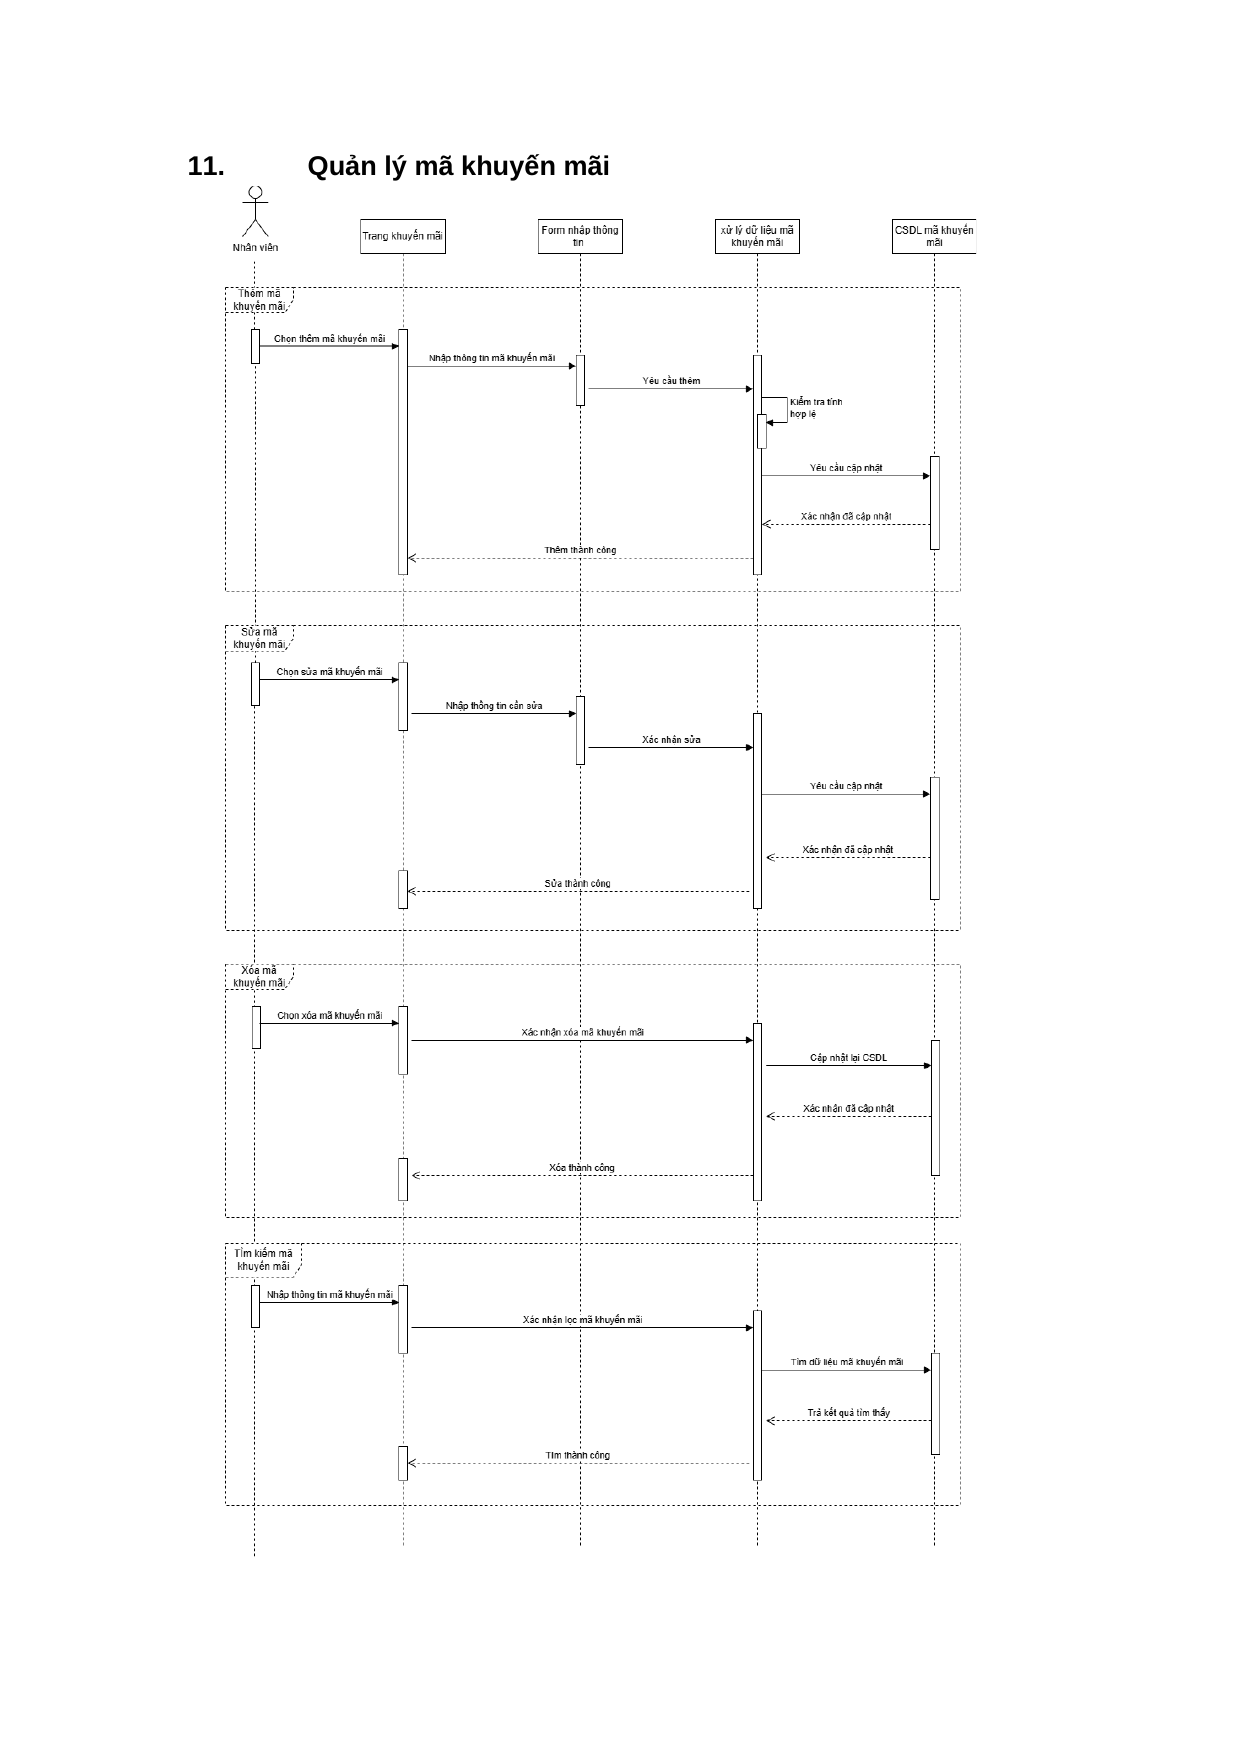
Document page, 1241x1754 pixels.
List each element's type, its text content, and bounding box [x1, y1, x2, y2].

list Quản lý mã khuyến mãi [187, 150, 1090, 181]
picture [225, 186, 977, 1557]
